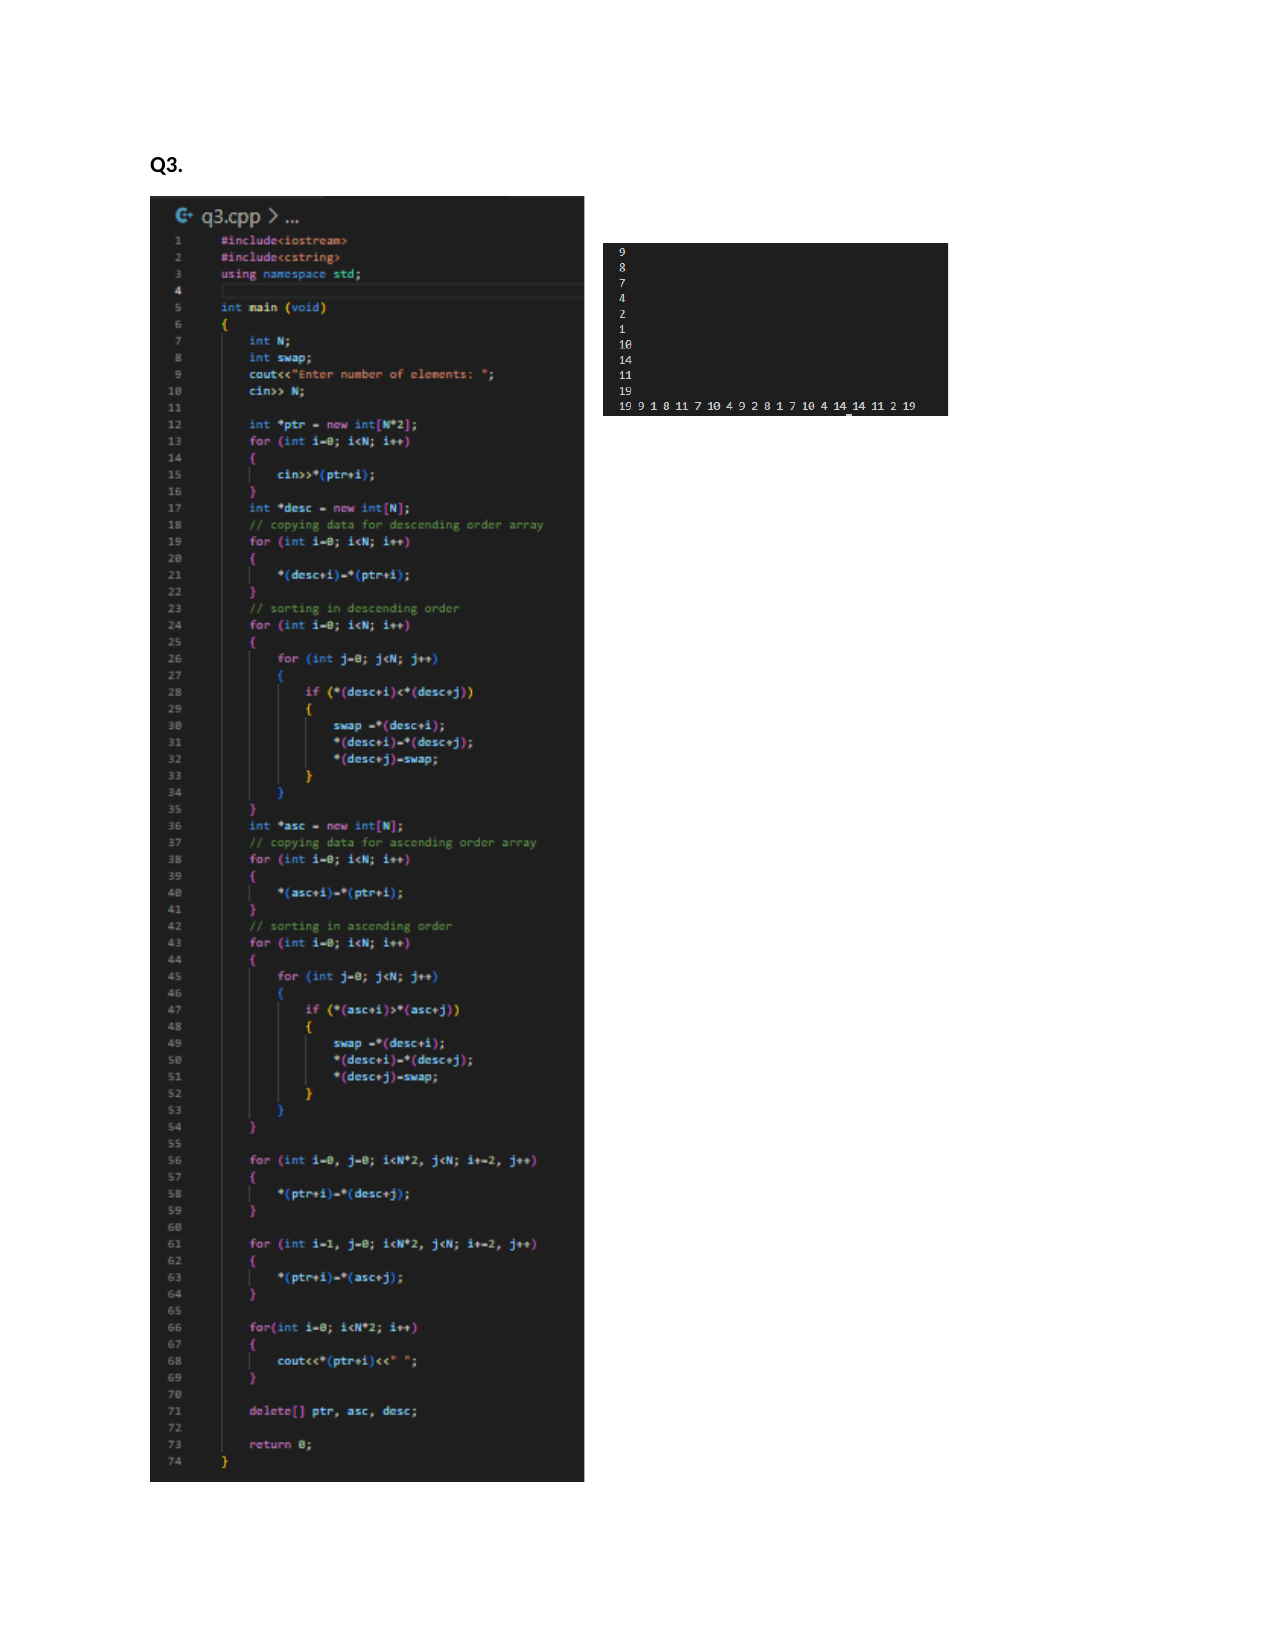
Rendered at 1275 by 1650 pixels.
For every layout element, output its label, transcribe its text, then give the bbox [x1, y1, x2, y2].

picture [150, 196, 585, 1482]
text Q3. [150, 150, 1125, 178]
picture [603, 243, 949, 416]
